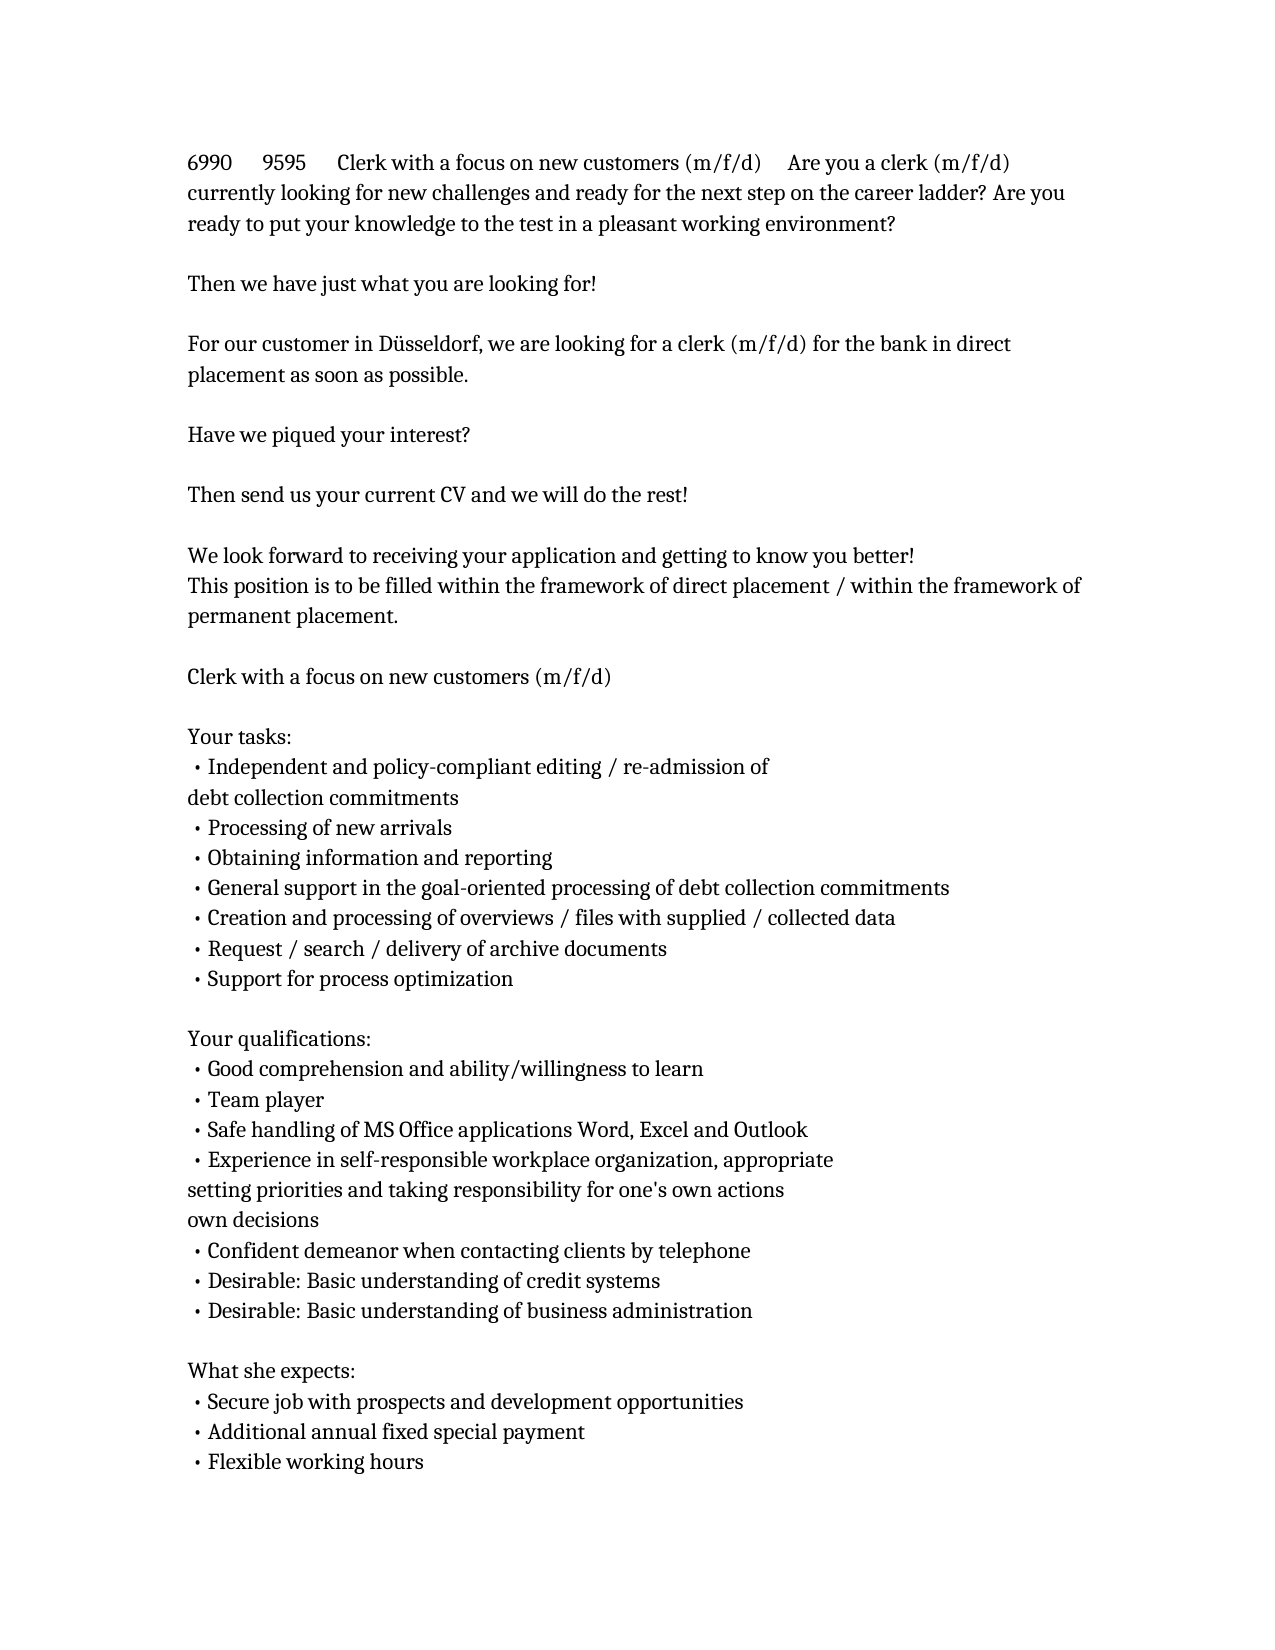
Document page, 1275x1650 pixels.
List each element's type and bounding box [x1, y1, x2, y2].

text [187, 150, 1087, 1475]
